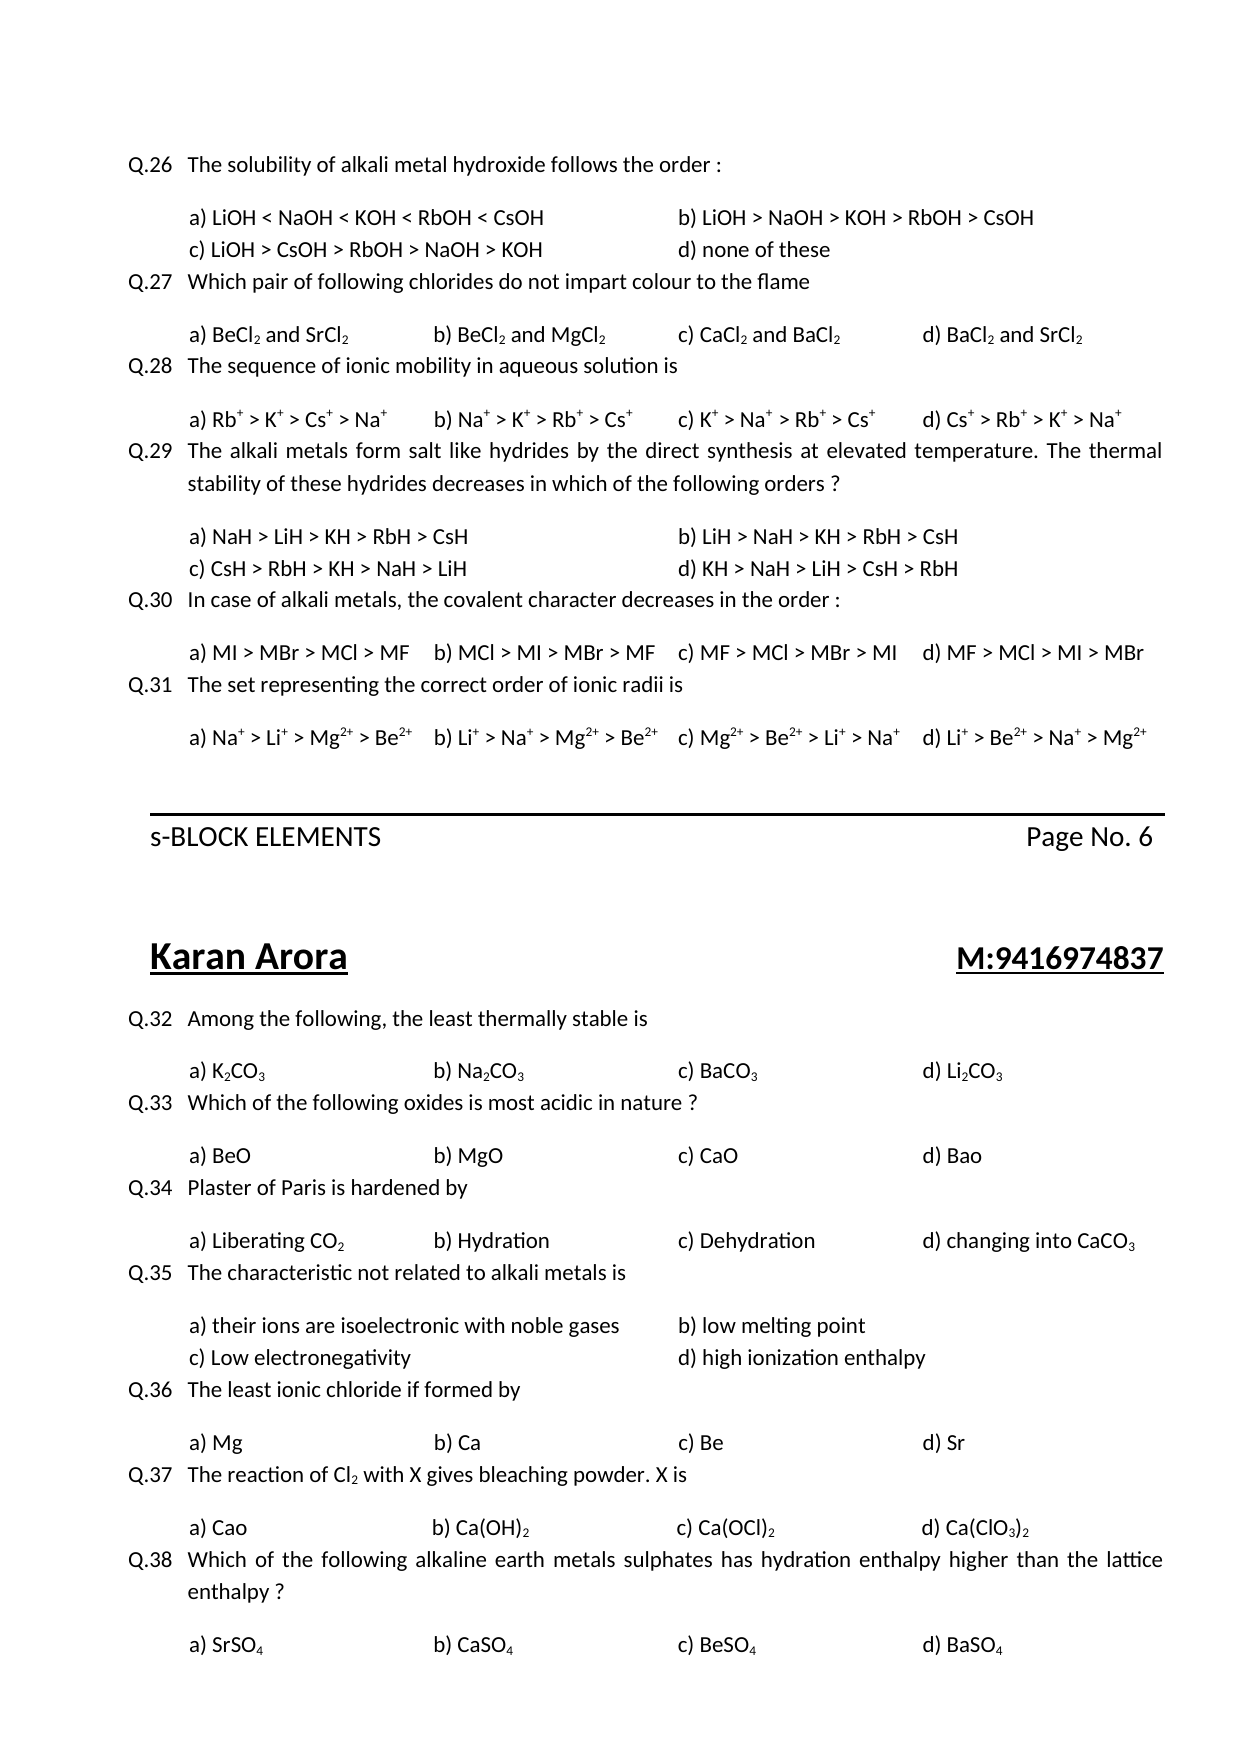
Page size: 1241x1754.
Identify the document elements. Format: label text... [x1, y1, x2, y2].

table_header a) BeCl2 and SrCl2 [188, 320, 432, 352]
table_header a) Cao [188, 1513, 430, 1545]
table_header a) their ions are isoelectronic with noble gases [188, 1311, 676, 1343]
table_header a) NaH > LiH > KH > RbH > CsH [188, 522, 676, 554]
list The solubility of alkali metal hydroxide follows the order : [150, 150, 1165, 178]
table_header c) Dehydration [676, 1226, 921, 1258]
table_header c) BeSO4 [676, 1630, 921, 1662]
table_cell d) KH > NaH > LiH > CsH > RbH [676, 554, 1165, 586]
table_header a) LiOH < NaOH < KOH < RbOH < CsOH [188, 203, 676, 235]
list Which of the following oxides is most acidic in nature ? [150, 1088, 1165, 1117]
list The characteristic not related to alkali metals is [150, 1258, 1165, 1286]
list The set representing the correct order of ionic radii is [150, 670, 1165, 698]
table_header a) SrSO4 [188, 1630, 432, 1662]
table_header c) Ca(OCl)2 [675, 1513, 920, 1545]
table_header b) Na2CO3 [432, 1057, 676, 1088]
text s-BLOCK ELEMENTS Page No. 6 [150, 816, 1165, 853]
table_header c) Be [677, 1428, 921, 1460]
table_header b) Ca [432, 1428, 677, 1460]
table_header a) K2CO3 [188, 1057, 432, 1088]
table_header b) Hydration [432, 1226, 676, 1258]
table_header d) Sr [921, 1428, 1165, 1460]
table_cell c) CsH > RbH > KH > NaH > LiH [188, 554, 676, 586]
list Plaster of Paris is hardened by [150, 1173, 1165, 1201]
table_header d) Li2CO3 [921, 1057, 1165, 1088]
list Which of the following alkaline earth metals sulphates has hydration enthalpy higher than the lattice enthalpy ? [150, 1545, 1165, 1605]
table_header a) Na+ > Li+ > Mg2+ > Be2+ [188, 724, 432, 755]
table_header a) MI > MBr > MCl > MF [188, 639, 432, 670]
table_header d) Cs+ > Rb+ > K+ > Na+ [921, 405, 1165, 437]
table_header a) BeO [188, 1142, 432, 1173]
table_header d) BaSO4 [921, 1630, 1165, 1662]
table_cell d) none of these [676, 235, 1165, 267]
table_header b) CaSO4 [432, 1630, 676, 1662]
table_header d) Li+ > Be2+ > Na+ > Mg2+ [921, 724, 1165, 755]
table_header a) Rb+ > K+ > Cs+ > Na+ [188, 405, 432, 437]
table_header c) MF > MCl > MBr > MI [676, 639, 921, 670]
table_header a) Mg [188, 1428, 432, 1460]
table_header b) Na+ > K+ > Rb+ > Cs+ [432, 405, 676, 437]
list In case of alkali metals, the covalent character decreases in the order : [150, 586, 1165, 613]
table_header c) BaCO3 [676, 1057, 921, 1088]
table_header b) MCl > MI > MBr > MF [432, 639, 676, 670]
list Among the following, the least thermally stable is [150, 1004, 1165, 1032]
text Karan Arora M:9416974837 [150, 931, 1165, 979]
table_header d) MF > MCl > MI > MBr [921, 639, 1165, 670]
table_header a) Liberating CO2 [188, 1226, 432, 1258]
table_header d) BaCl2 and SrCl2 [921, 320, 1165, 352]
table_header d) Bao [921, 1142, 1165, 1173]
table_header b) LiH > NaH > KH > RbH > CsH [676, 522, 1165, 554]
table_header d) changing into CaCO3 [921, 1226, 1165, 1258]
list The least ionic chloride if formed by [150, 1375, 1165, 1403]
table_header b) Li+ > Na+ > Mg2+ > Be2+ [432, 724, 676, 755]
table_header c) K+ > Na+ > Rb+ > Cs+ [676, 405, 921, 437]
table_header b) low melting point [676, 1311, 1165, 1343]
table_header b) LiOH > NaOH > KOH > RbOH > CsOH [676, 203, 1165, 235]
table_header c) CaCl2 and BaCl2 [676, 320, 921, 352]
table_cell d) high ionization enthalpy [676, 1343, 1165, 1375]
table_header c) CaO [676, 1142, 921, 1173]
list Which pair of following chlorides do not impart colour to the flame [150, 267, 1165, 295]
table_cell c) LiOH > CsOH > RbOH > NaOH > KOH [188, 235, 676, 267]
list The reaction of Cl2 with X gives bleaching powder. X is [150, 1460, 1165, 1488]
table_header c) Mg2+ > Be2+ > Li+ > Na+ [676, 724, 921, 755]
table_header b) MgO [432, 1142, 676, 1173]
table_header d) Ca(ClO3)2 [920, 1513, 1165, 1545]
table_header b) BeCl2 and MgCl2 [432, 320, 676, 352]
table_cell c) Low electronegativity [188, 1343, 676, 1375]
table_header b) Ca(OH)2 [430, 1513, 675, 1545]
list The alkali metals form salt like hydrides by the direct synthesis at elevated temperature. The thermal stability of these hydrides decreases in which of the following orders ? [150, 437, 1165, 497]
list The sequence of ionic mobility in aqueous solution is [150, 352, 1165, 380]
